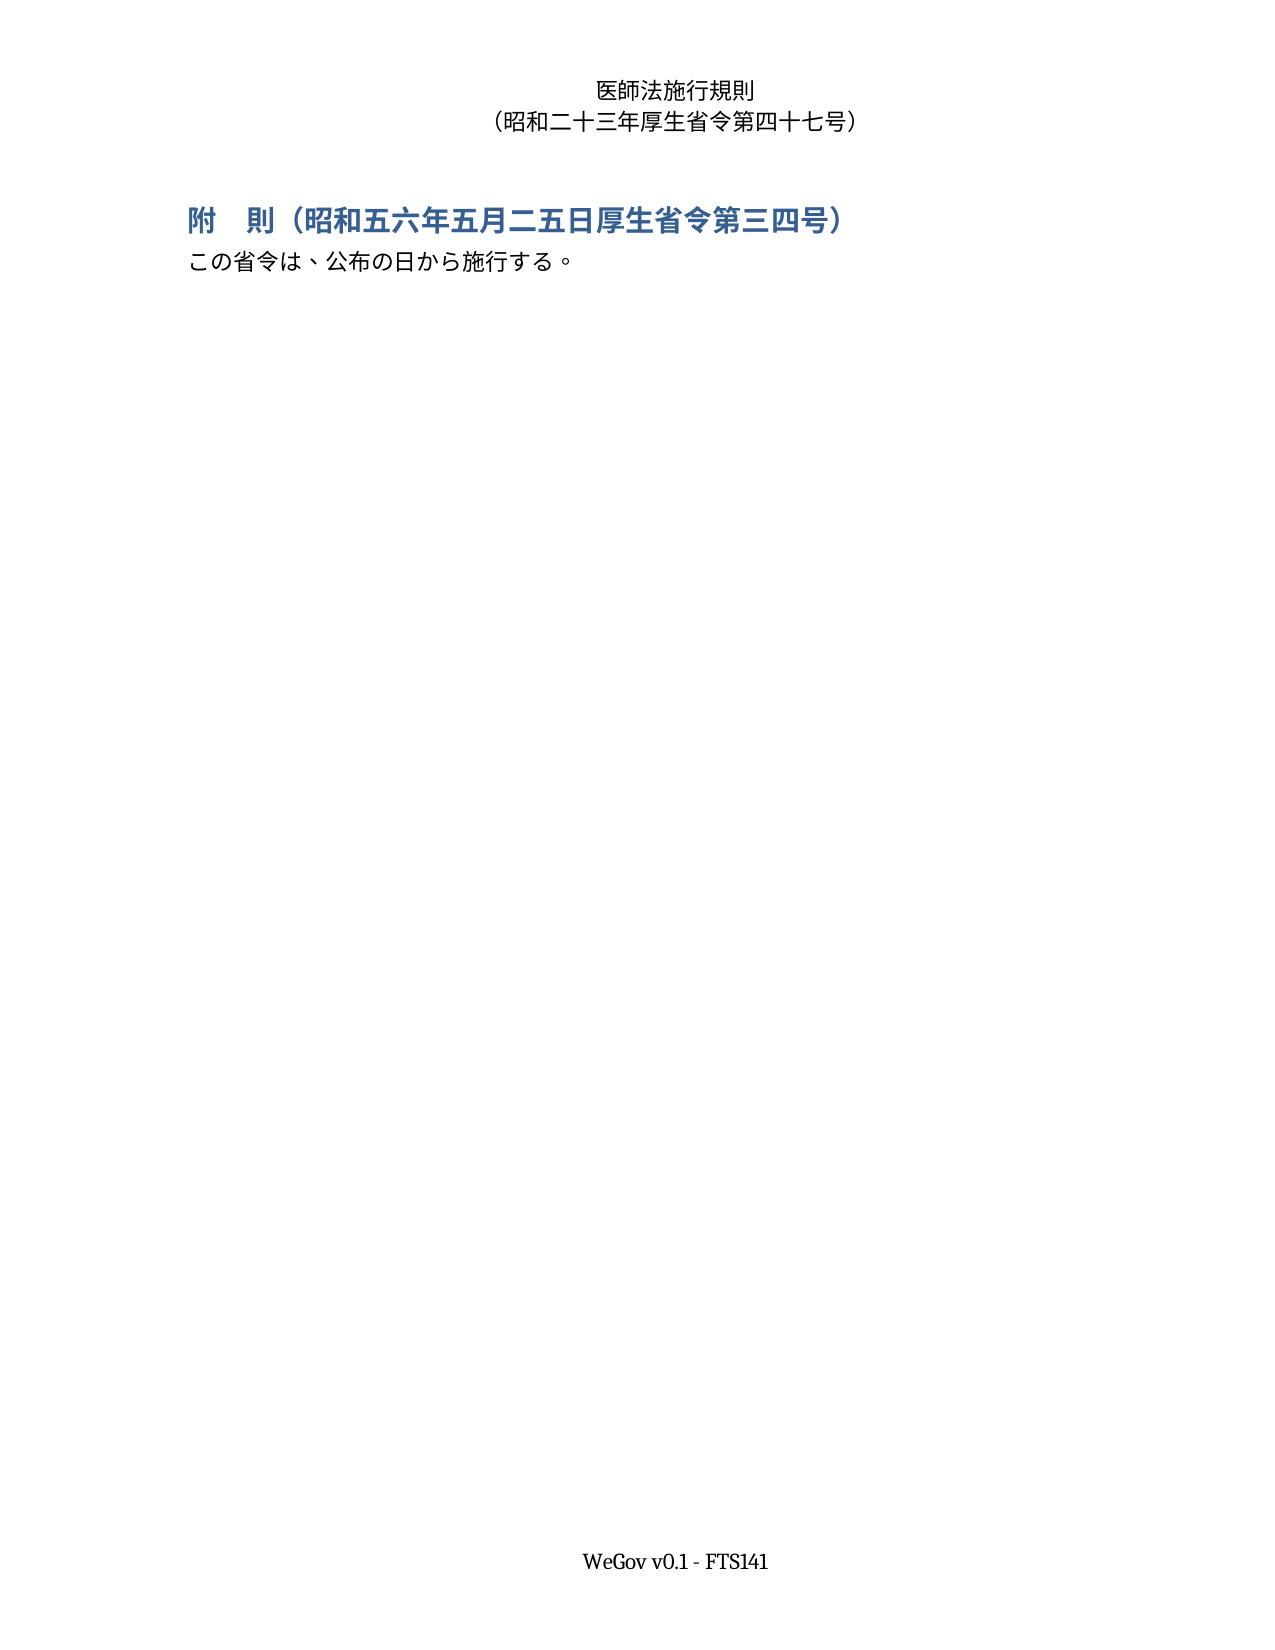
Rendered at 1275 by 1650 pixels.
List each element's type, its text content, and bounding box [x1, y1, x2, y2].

subtitle 附 則（昭和五六年五月二五日厚生省令第三四号） [187, 200, 1087, 240]
text この省令は、公布の日から施行する。 [187, 246, 1087, 277]
